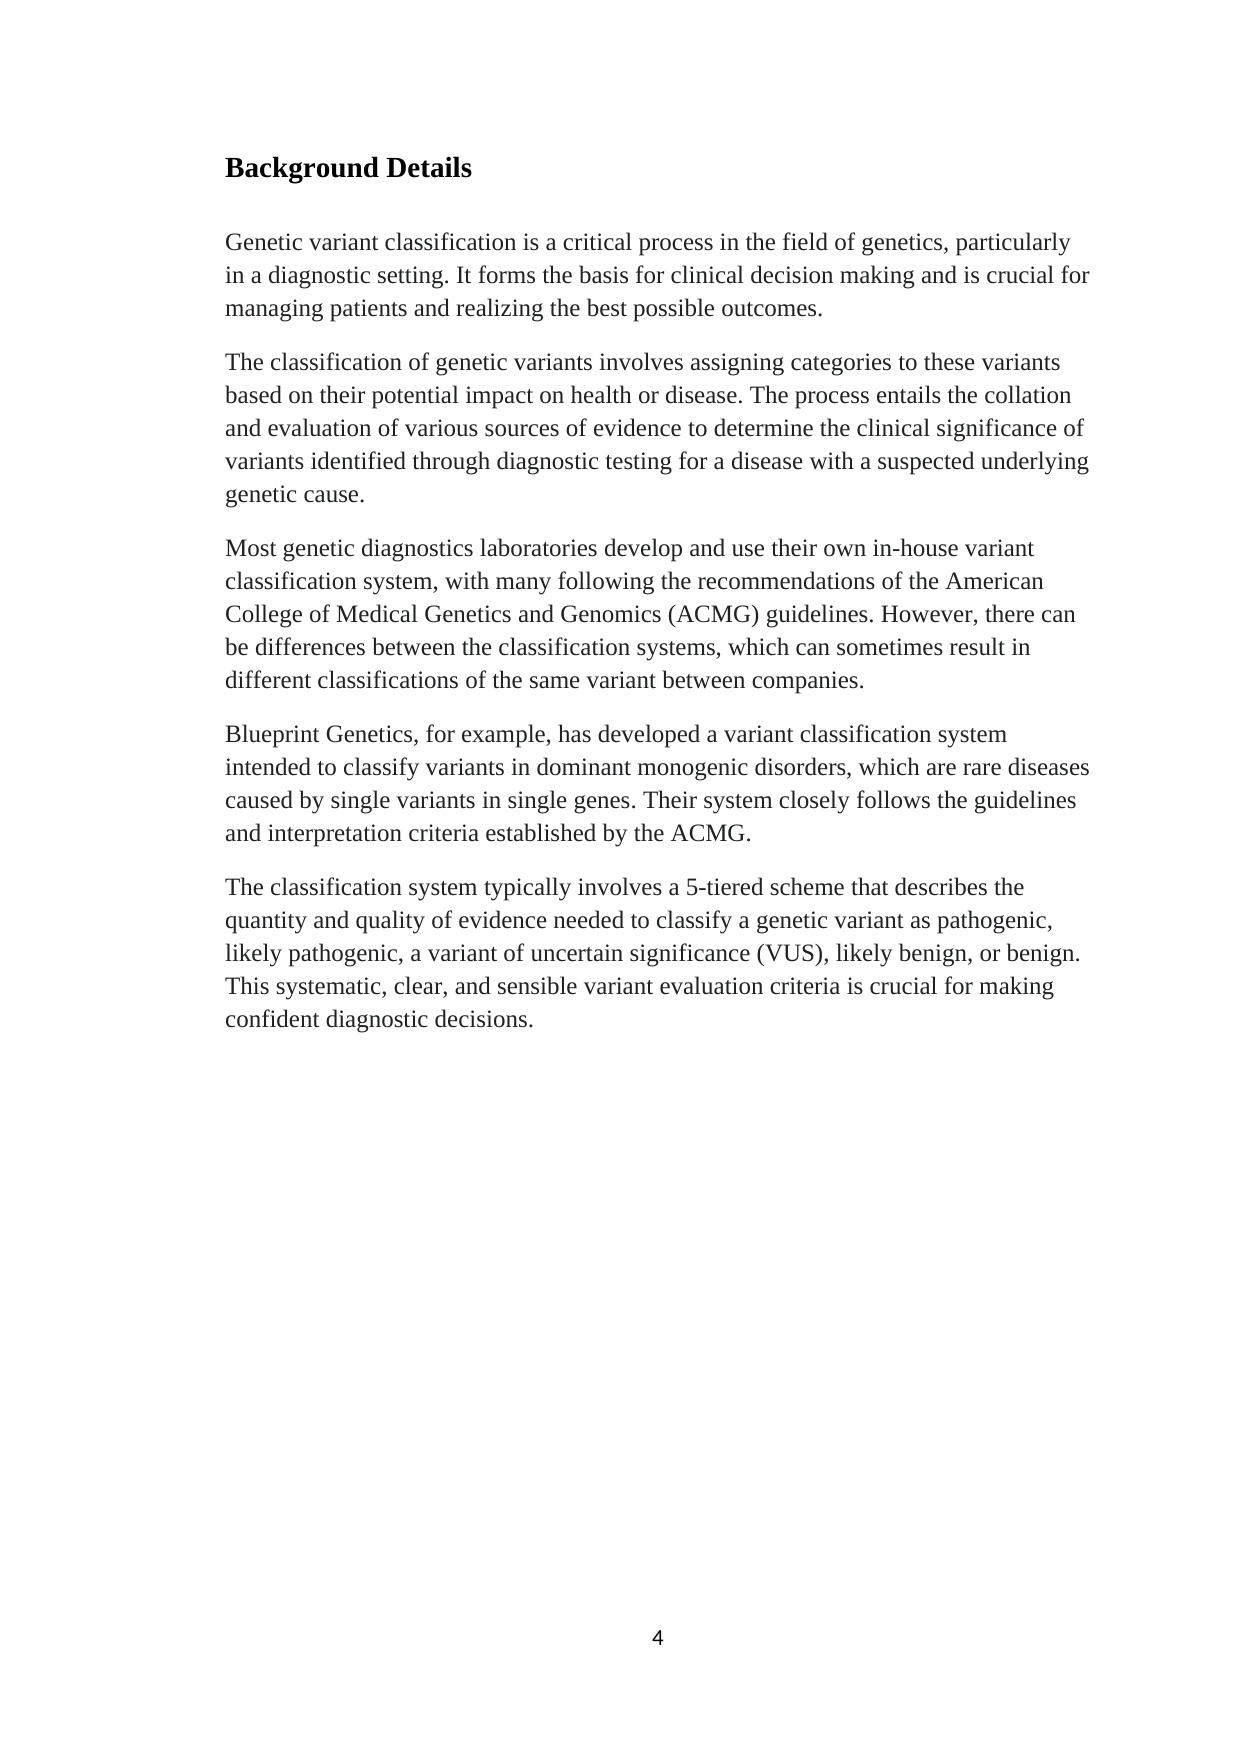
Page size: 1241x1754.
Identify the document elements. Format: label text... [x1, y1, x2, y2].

text The classification of genetic variants involves assigning categories to these variants based on their potential impact on health or disease. The process entails the collation and evaluation of various sources of evidence to determine the clinical significance of variants identified through diagnostic testing for a disease with a suspected underlying genetic cause. [225, 347, 1090, 508]
text Blueprint Genetics, for example, has developed a variant classification system intended to classify variants in dominant monogenic disorders, which are rare diseases caused by single variants in single genes. Their system closely follows the guidelines and interpretation criteria established by the ACMG. [225, 781, 1090, 847]
text Blueprint Genetics, for example, has developed a variant classification system intended to classify variants in dominant monogenic disorders, which are rare diseases caused by single variants in single genes. Their system closely follows the guidelines and interpretation criteria established by the ACMG. [225, 719, 1090, 752]
text Background Details [225, 150, 1090, 183]
text The classification system typically involves a 5-tiered scheme that describes the quantity and quality of evidence needed to classify a genetic variant as pathogenic, likely pathogenic, a variant of uncertain significance (VUS), likely benign, or benign. This systematic, clear, and sensible variant evaluation criteria is crucial for making confident diagnostic decisions. [225, 872, 1090, 1033]
text Genetic variant classification is a critical process in the field of genetics, particularly in a diagnostic setting. It forms the basis for clinical decision making and is crucial for managing patients and realizing the best possible outcomes. [225, 289, 1090, 322]
text Most genetic diagnostics laboratories develop and use their own in-house variant classification system, with many following the recommendations of the American College of Medical Genetics and Genomics (ACMG) guidelines. However, there can be differences between the classification systems, which can sometimes result in different classifications of the same variant between companies. [225, 533, 1090, 694]
text Genetic variant classification is a critical process in the field of genetics, particularly in a diagnostic setting. It forms the basis for clinical decision making and is crucial for managing patients and realizing the best possible outcomes. [225, 227, 1090, 260]
